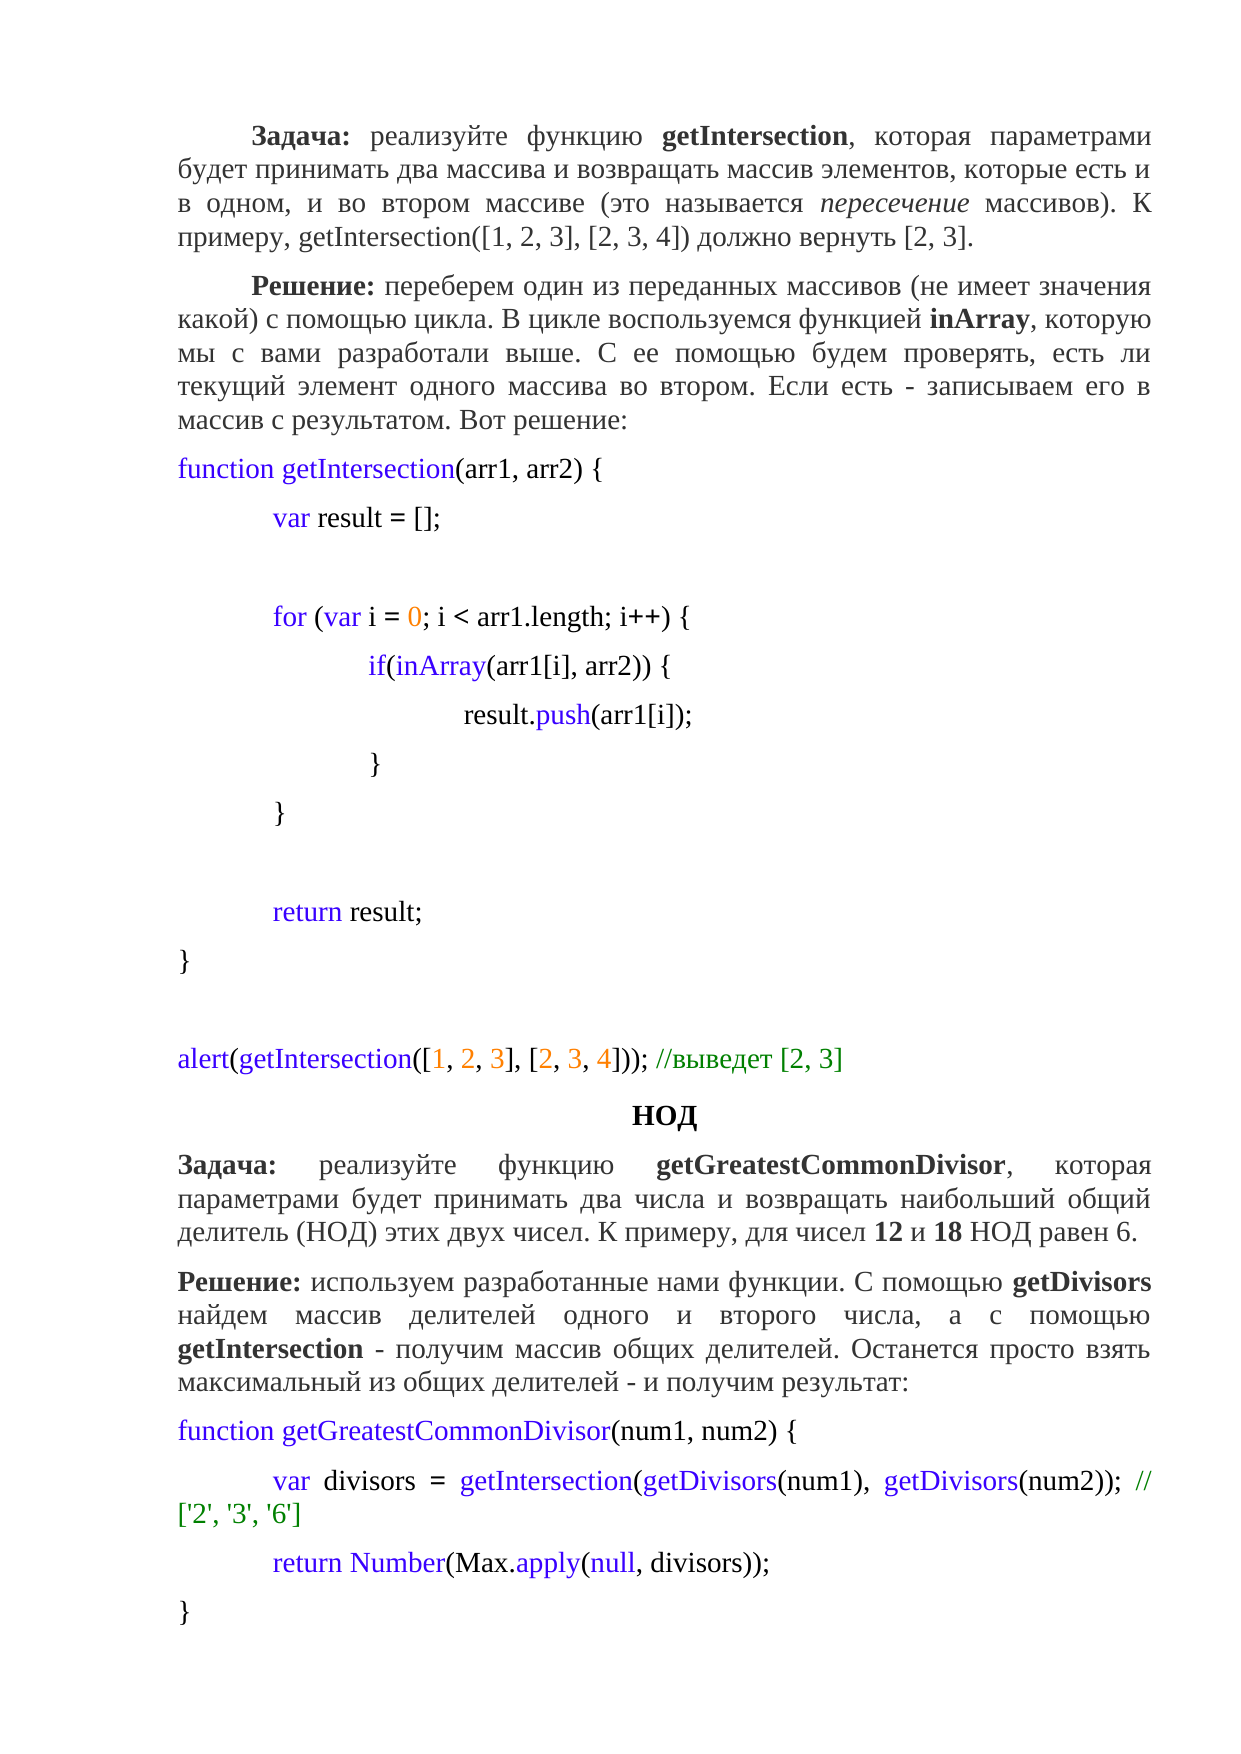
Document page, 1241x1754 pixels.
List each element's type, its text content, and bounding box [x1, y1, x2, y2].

text return Number(Max.apply(null, divisors)); [177, 1545, 1152, 1579]
text var result = []; [177, 500, 1152, 534]
text } [177, 795, 1152, 829]
text НОД [177, 1098, 1152, 1132]
text for (var i = 0; i < arr1.length; i++) { [177, 599, 1152, 632]
text return result; [177, 894, 1152, 927]
text Задача: реализуйте функцию getIntersection, которая параметрами будет принимать два массива и возвращать массив элементов, которые есть и в одном, и во втором массиве (это называется пересечение массивов). К примеру, getIntersection([1, 2, 3], [2, 3, 4]) должно вернуть [2, 3]. [177, 118, 1152, 252]
text function getIntersection(arr1, arr2) { [177, 451, 1152, 485]
text Решение: используем разработанные нами функции. С помощью getDivisors найдем массив делителей одного и второго числа, а с помощью getIntersection - получим массив общих делителей. Останется просто взять максимальный из общих делителей - и получим результат: [177, 1264, 1152, 1398]
text Задача: реализуйте функцию getGreatestCommonDivisor, которая параметрами будет принимать два числа и возвращать наибольший общий делитель (НОД) этих двух чисел. К примеру, для чисел 12 и 18 НОД равен 6. [177, 1147, 1152, 1248]
text var divisors = getIntersection(getDivisors(num1), getDivisors(num2)); // ['2', '3', '6'] [177, 1463, 1152, 1530]
text Решение: переберем один из переданных массивов (не имеет значения какой) с помощью цикла. В цикле воспользуемся функцией inArray, которую мы с вами разработали выше. С ее помощью будем проверять, есть ли текущий элемент одного массива во втором. Если есть - записываем его в массив с результатом. Вот решение: [177, 268, 1152, 436]
text } [177, 943, 1152, 976]
text result.push(arr1[i]); [177, 697, 1152, 731]
text alert(getIntersection([1, 2, 3], [2, 3, 4])); //выведет [2, 3] [177, 1041, 1152, 1075]
text if(inArray(arr1[i], arr2)) { [177, 648, 1152, 681]
text } [177, 746, 1152, 780]
text function getGreatestCommonDivisor(num1, num2) { [177, 1413, 1152, 1447]
text } [177, 1594, 1152, 1628]
